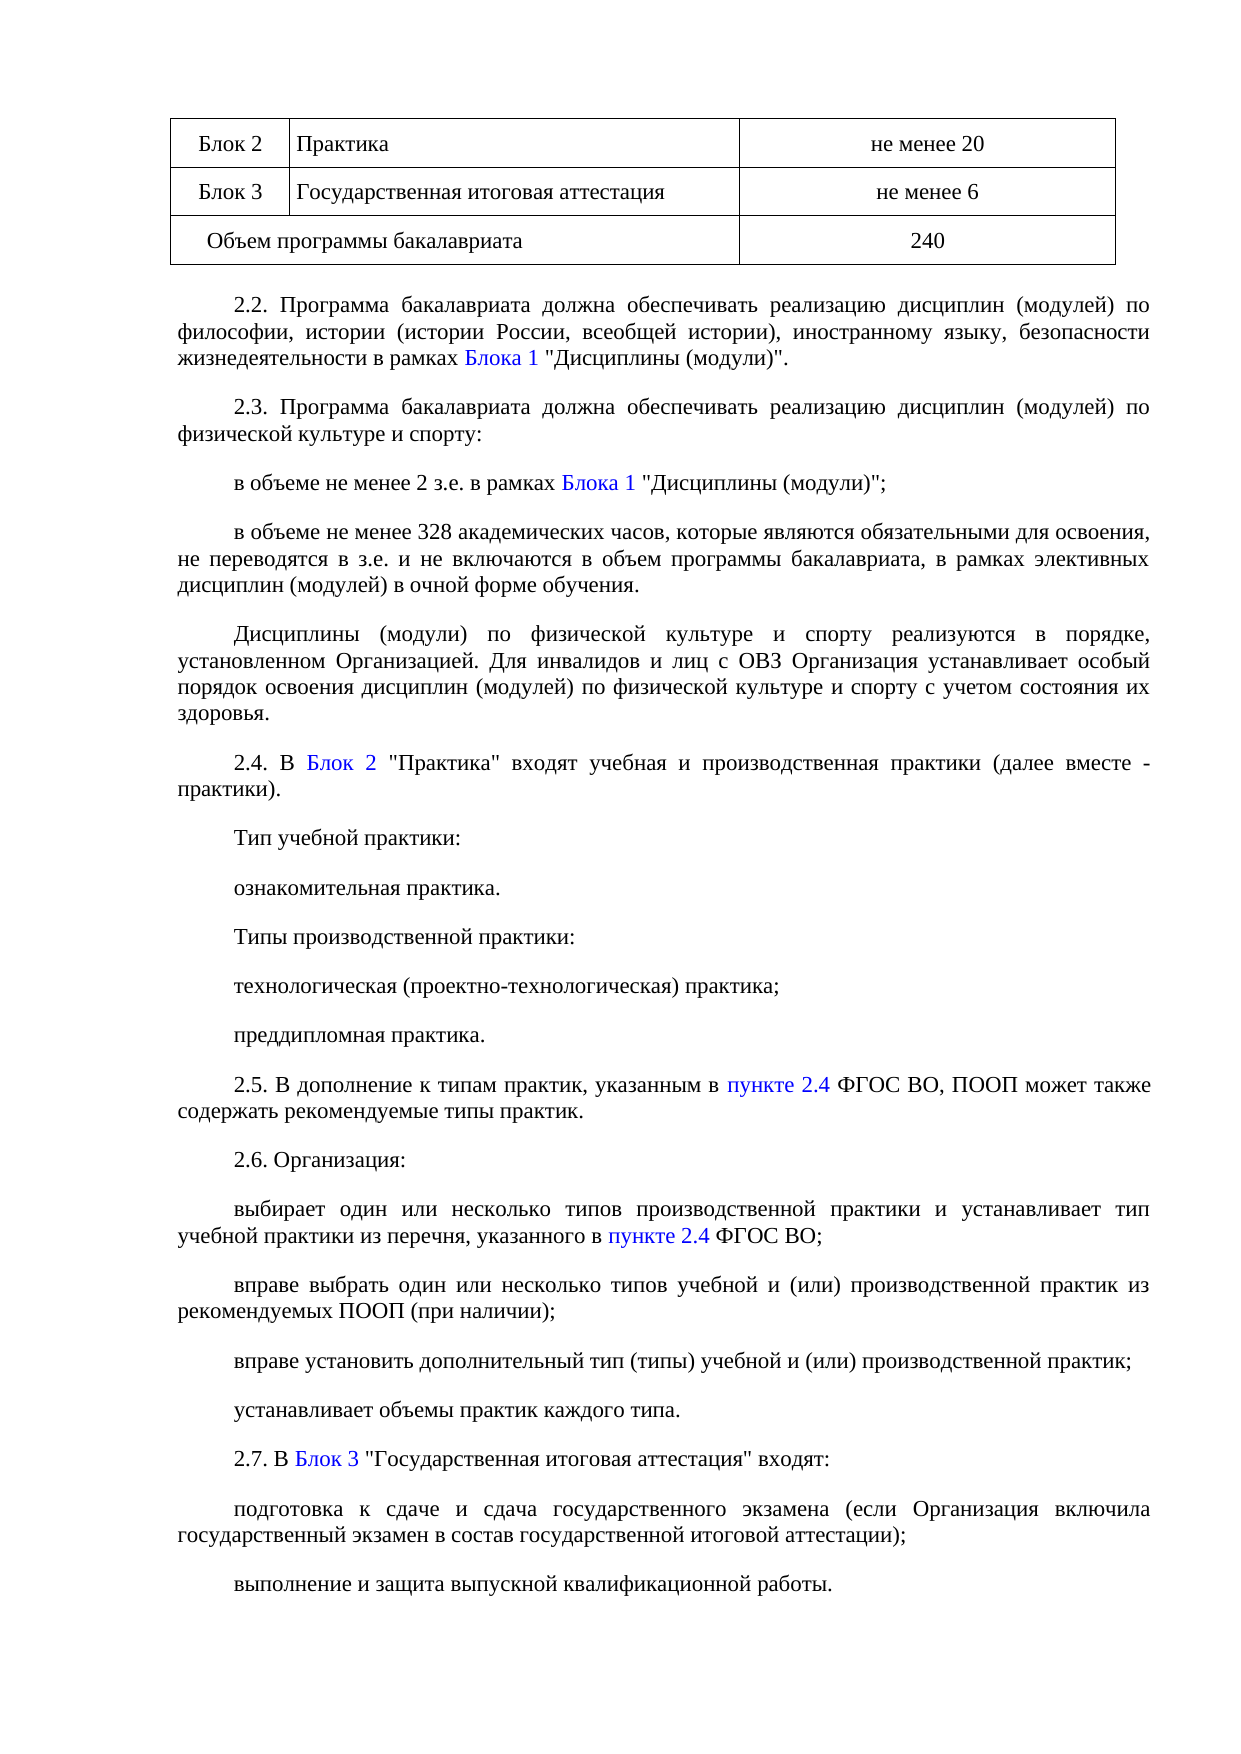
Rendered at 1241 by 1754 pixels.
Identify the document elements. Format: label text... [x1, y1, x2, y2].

text устанавливает объемы практик каждого типа. [177, 1396, 1152, 1422]
text 2.4. В Блок 2 "Практика" входят учебная и производственная практики (далее вместе - практики). [177, 749, 1152, 801]
text выбирает один или несколько типов производственной практики и устанавливает тип учебной практики из перечня, указанного в пункте 2.4 ФГОС ВО; [177, 1196, 1152, 1248]
text 2.5. В дополнение к типам практик, указанным в пункте 2.4 ФГОС ВО, ПООП может также содержать рекомендуемые типы практик. [177, 1071, 1152, 1123]
text преддипломная практика. [177, 1021, 1152, 1048]
text 2.3. Программа бакалавриата должна обеспечивать реализацию дисциплин (модулей) по физической культуре и спорту: [177, 393, 1152, 446]
text в объеме не менее 328 академических часов, которые являются обязательными для освоения, не переводятся в з.е. и не включаются в объем программы бакалавриата, в рамках элективных дисциплин (модулей) в очной форме обучения. [177, 518, 1152, 597]
text 2.7. В Блок 3 "Государственная итоговая аттестация" входят: [177, 1445, 1152, 1472]
text Типы производственной практики: [177, 923, 1152, 949]
table_cell 240 [740, 216, 1115, 264]
table_cell не менее 6 [740, 168, 1115, 215]
text выполнение и защита выпускной квалификационной работы. [177, 1570, 1152, 1597]
table_cell Блок 3 [171, 168, 289, 215]
text 2.2. Программа бакалавриата должна обеспечивать реализацию дисциплин (модулей) по философии, истории (истории России, всеобщей истории), иностранному языку, безопасности жизнедеятельности в рамках Блока 1 "Дисциплины (модули)". [177, 291, 1152, 371]
table_cell Практика [290, 119, 739, 167]
text вправе установить дополнительный тип (типы) учебной и (или) производственной практик; [177, 1347, 1152, 1373]
text вправе выбрать один или несколько типов учебной и (или) производственной практик из рекомендуемых ПООП (при наличии); [177, 1271, 1152, 1324]
table_cell не менее 20 [740, 119, 1115, 167]
table_cell Блок 2 [171, 119, 289, 167]
text 2.6. Организация: [177, 1146, 1152, 1173]
table_cell Объем программы бакалавриата [171, 216, 739, 264]
text подготовка к сдаче и сдача государственного экзамена (если Организация включила государственный экзамен в состав государственной итоговой аттестации); [177, 1494, 1152, 1547]
text в объеме не менее 2 з.е. в рамках Блока 1 "Дисциплины (модули)"; [177, 469, 1152, 495]
text ознакомительная практика. [177, 873, 1152, 900]
text технологическая (проектно-технологическая) практика; [177, 972, 1152, 998]
table_cell Государственная итоговая аттестация [290, 168, 739, 215]
text Тип учебной практики: [177, 824, 1152, 851]
text Дисциплины (модули) по физической культуре и спорту реализуются в порядке, установленном Организацией. Для инвалидов и лиц с ОВЗ Организация устанавливает особый порядок освоения дисциплин (модулей) по физической культуре и спорту с учетом состояния их здоровья. [177, 620, 1152, 726]
